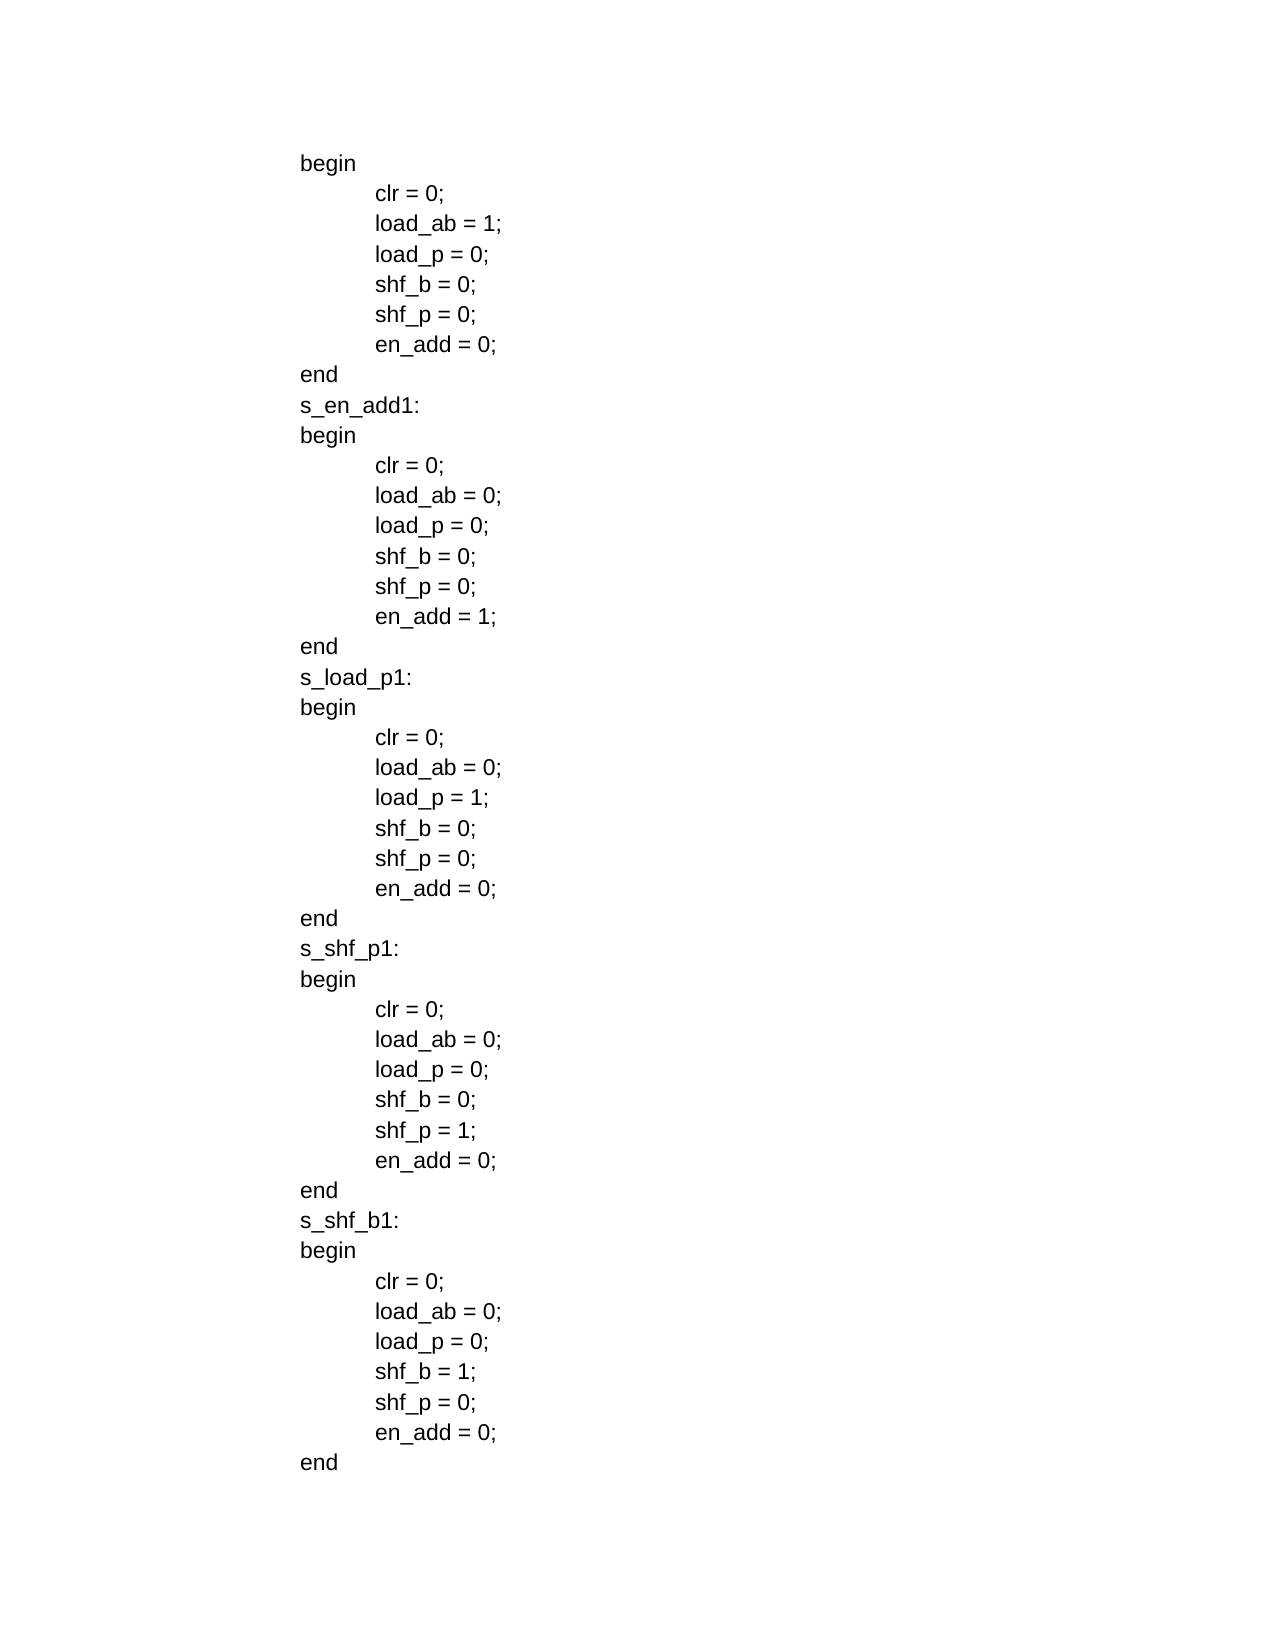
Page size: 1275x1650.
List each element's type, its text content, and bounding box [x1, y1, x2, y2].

text shf_p = 1; [150, 1117, 1125, 1143]
text load_ab = 0; [150, 1026, 1125, 1052]
text begin [150, 966, 1125, 992]
text shf_p = 0; [150, 845, 1125, 871]
text shf_p = 0; [150, 573, 1125, 599]
text en_add = 0; [150, 1147, 1125, 1173]
text shf_b = 0; [150, 814, 1125, 841]
text load_ab = 0; [150, 754, 1125, 781]
text end [150, 1449, 1125, 1475]
text end [150, 633, 1125, 660]
text end [150, 361, 1125, 388]
text clr = 0; [150, 724, 1125, 750]
text load_p = 0; [150, 241, 1125, 267]
text shf_p = 0; [150, 1388, 1125, 1415]
text load_p = 0; [150, 1328, 1125, 1354]
text load_ab = 0; [150, 1298, 1125, 1324]
text clr = 0; [150, 180, 1125, 207]
text load_p = 0; [150, 512, 1125, 539]
text shf_b = 0; [150, 271, 1125, 297]
text end [150, 1177, 1125, 1203]
text en_add = 0; [150, 875, 1125, 901]
text begin [150, 1237, 1125, 1264]
text begin [150, 422, 1125, 448]
text en_add = 0; [150, 331, 1125, 358]
text en_add = 0; [150, 1419, 1125, 1445]
text begin [150, 694, 1125, 720]
text s_load_p1: [150, 663, 1125, 690]
text clr = 0; [150, 452, 1125, 478]
text shf_b = 0; [150, 543, 1125, 569]
text s_en_add1: [150, 392, 1125, 418]
text en_add = 1; [150, 603, 1125, 629]
text clr = 0; [150, 996, 1125, 1022]
text shf_p = 0; [150, 301, 1125, 327]
text load_ab = 1; [150, 210, 1125, 237]
text shf_b = 1; [150, 1358, 1125, 1385]
text load_p = 0; [150, 1056, 1125, 1083]
text load_p = 1; [150, 784, 1125, 811]
text load_ab = 0; [150, 482, 1125, 509]
text shf_b = 0; [150, 1086, 1125, 1113]
text end [150, 905, 1125, 932]
text s_shf_b1: [150, 1207, 1125, 1234]
text s_shf_p1: [150, 935, 1125, 962]
text begin [150, 150, 1125, 176]
text clr = 0; [150, 1268, 1125, 1294]
